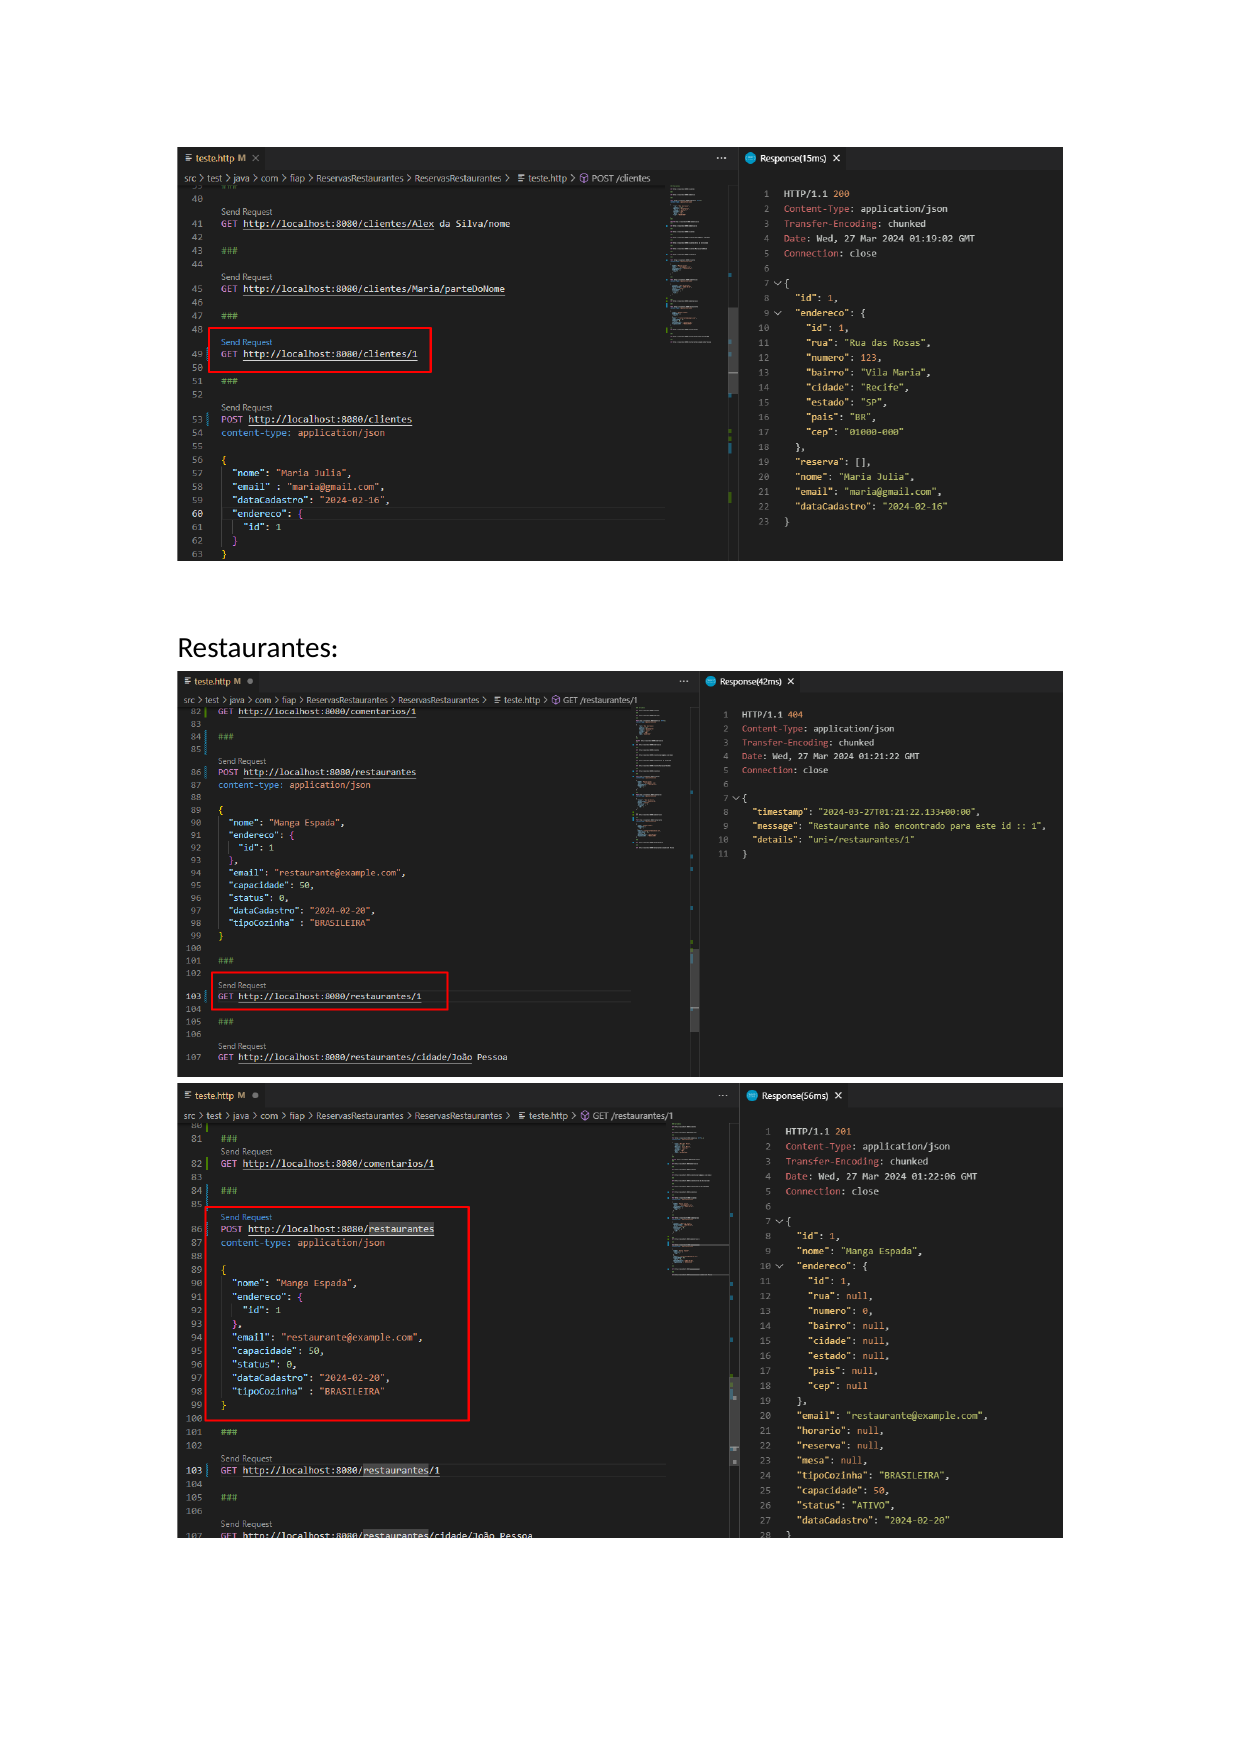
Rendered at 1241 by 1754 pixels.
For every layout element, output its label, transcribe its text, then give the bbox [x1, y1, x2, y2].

picture [177, 671, 1063, 1077]
picture [177, 1083, 1063, 1538]
picture [177, 147, 1063, 561]
subtitle Restaurantes: [177, 629, 1063, 665]
